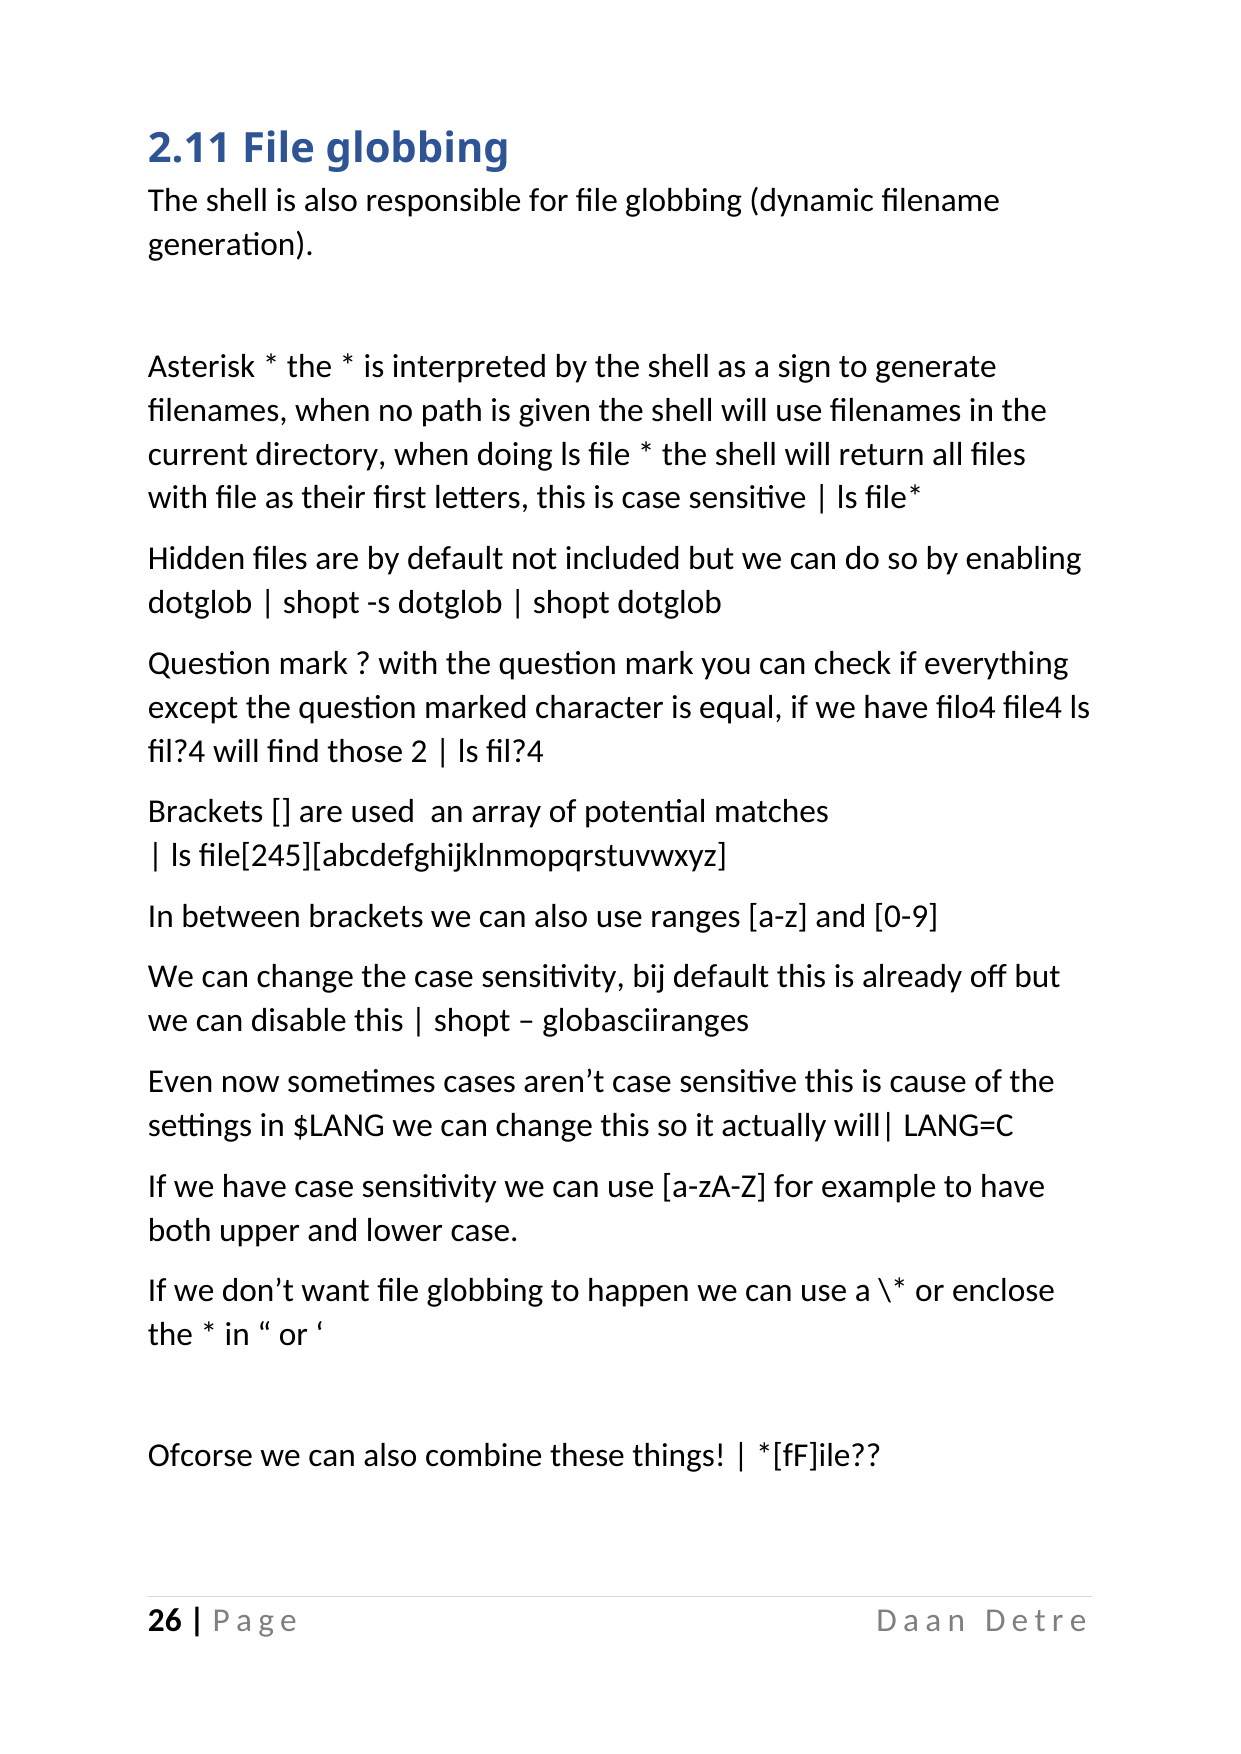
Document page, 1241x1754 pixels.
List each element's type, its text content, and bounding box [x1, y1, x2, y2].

text Asterisk * the * is interpreted by the shell as a sign to generate filenames, when no path is given the shell will use filenames in the current directory, when doing ls file * the shell will return all files with file as their first letters, this is case sensitive | ls file* [148, 344, 1092, 517]
text Hidden files are by default not included but we can do so by enabling dotglob | shopt -s dotglob | shopt dotglob [148, 537, 1092, 622]
text If we don’t want file globbing to happen we can use a \* or enclose the * in “ or ‘ [148, 1269, 1092, 1354]
text Even now sometimes cases aren’t case sensitive this is cause of the settings in $LANG we can change this so it actually will| LANG=C [148, 1060, 1092, 1145]
text If we have case sensitivity we can use [a-zA-Z] for example to have both upper and lower case. [148, 1164, 1092, 1249]
text The shell is also responsible for file globbing (dynamic filename generation). [148, 179, 1092, 264]
text Question mark ? with the question mark you can check if everything except the question marked character is equal, if we have filo4 file4 ls fil?4 will find those 2 | ls fil?4 [148, 642, 1092, 770]
text In between brackets we can also use ranges [a-z] and [0-9] [148, 895, 1092, 936]
subtitle 2.11 File globbing [148, 118, 1092, 175]
text Ofcorse we can also combine these things! | *[fF]ile?? [148, 1434, 1092, 1475]
text Brackets [] are used an array of potential matches | ls file[245][abcdefghijklnmopqrstuvwxyz] [148, 790, 1092, 875]
text We can change the case sensitivity, bij default this is already off but we can disable this | shopt – globasciiranges [148, 955, 1092, 1040]
